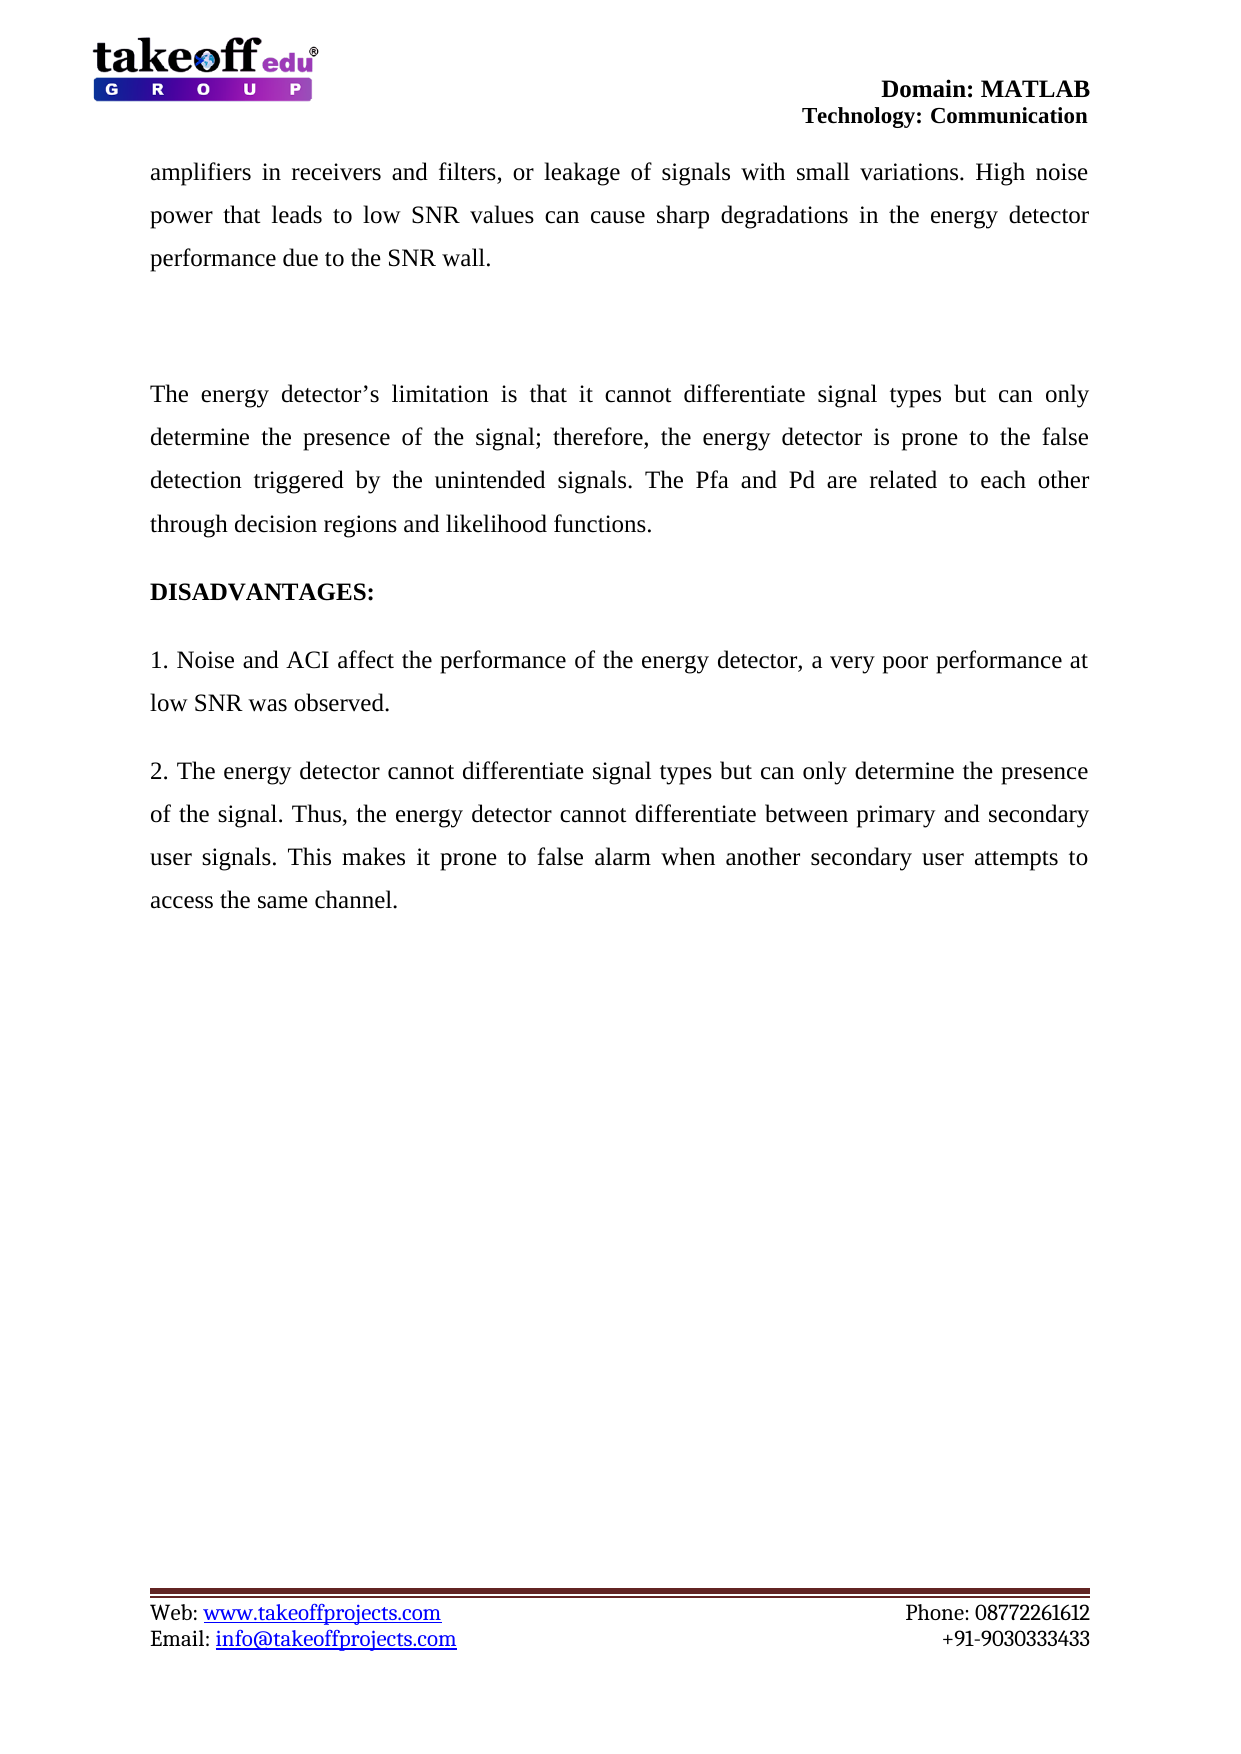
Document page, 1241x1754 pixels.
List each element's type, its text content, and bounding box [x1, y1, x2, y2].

text 1. Noise and ACI affect the performance of the energy detector, a very poor performance at low SNR was observed. [150, 645, 1090, 717]
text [150, 157, 1090, 272]
picture [90, 33, 321, 110]
text DISADVANTAGES: [150, 577, 1090, 606]
text The energy detector’s limitation is that it cannot differentiate signal types but can only determine the presence of the signal; therefore, the energy detector is prone to the false detection triggered by the unintended signals. The Pfa and Pd are related to each other through decision regions and likelihood functions. [150, 379, 1090, 537]
text 2. The energy detector cannot differentiate signal types but can only determine the presence of the signal. Thus, the energy detector cannot differentiate between primary and secondary user signals. This makes it prone to false alarm when another secondary user attempts to access the same channel. [150, 756, 1090, 914]
